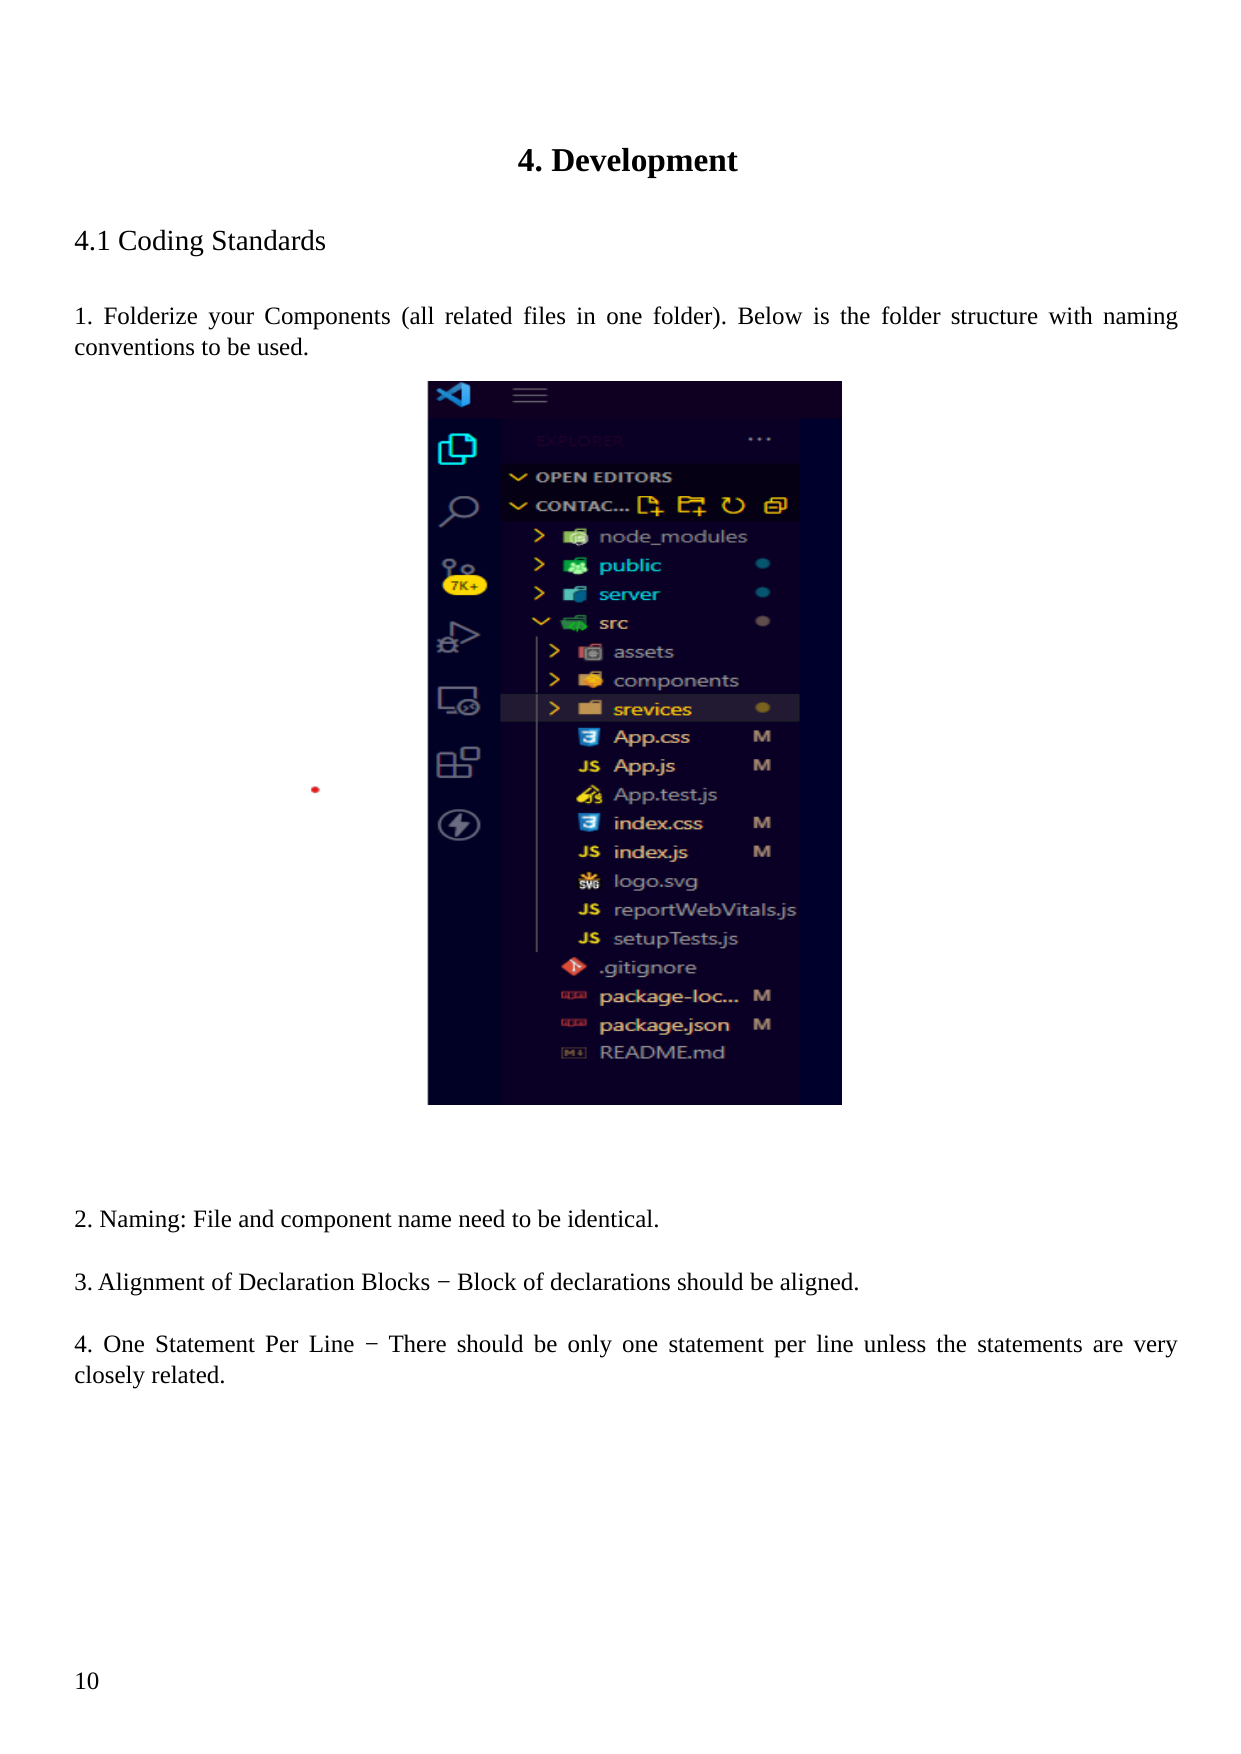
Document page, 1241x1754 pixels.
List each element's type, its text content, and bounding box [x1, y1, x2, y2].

list Folderize your Components (all related files in one folder). Below is the folder structure with naming conventions to be used. [74, 301, 1180, 361]
picture [310, 381, 842, 1105]
subtitle 4. Development [518, 140, 1201, 179]
list One Statement Per Line − There should be only one statement per line unless the statements are very closely related. [74, 1329, 1180, 1389]
list Naming: File and component name need to be identical. [74, 1204, 1201, 1233]
list Alignment of Declaration Blocks − Block of declarations should be aligned. [74, 1267, 1201, 1296]
subtitle Coding Standards [74, 223, 1201, 257]
